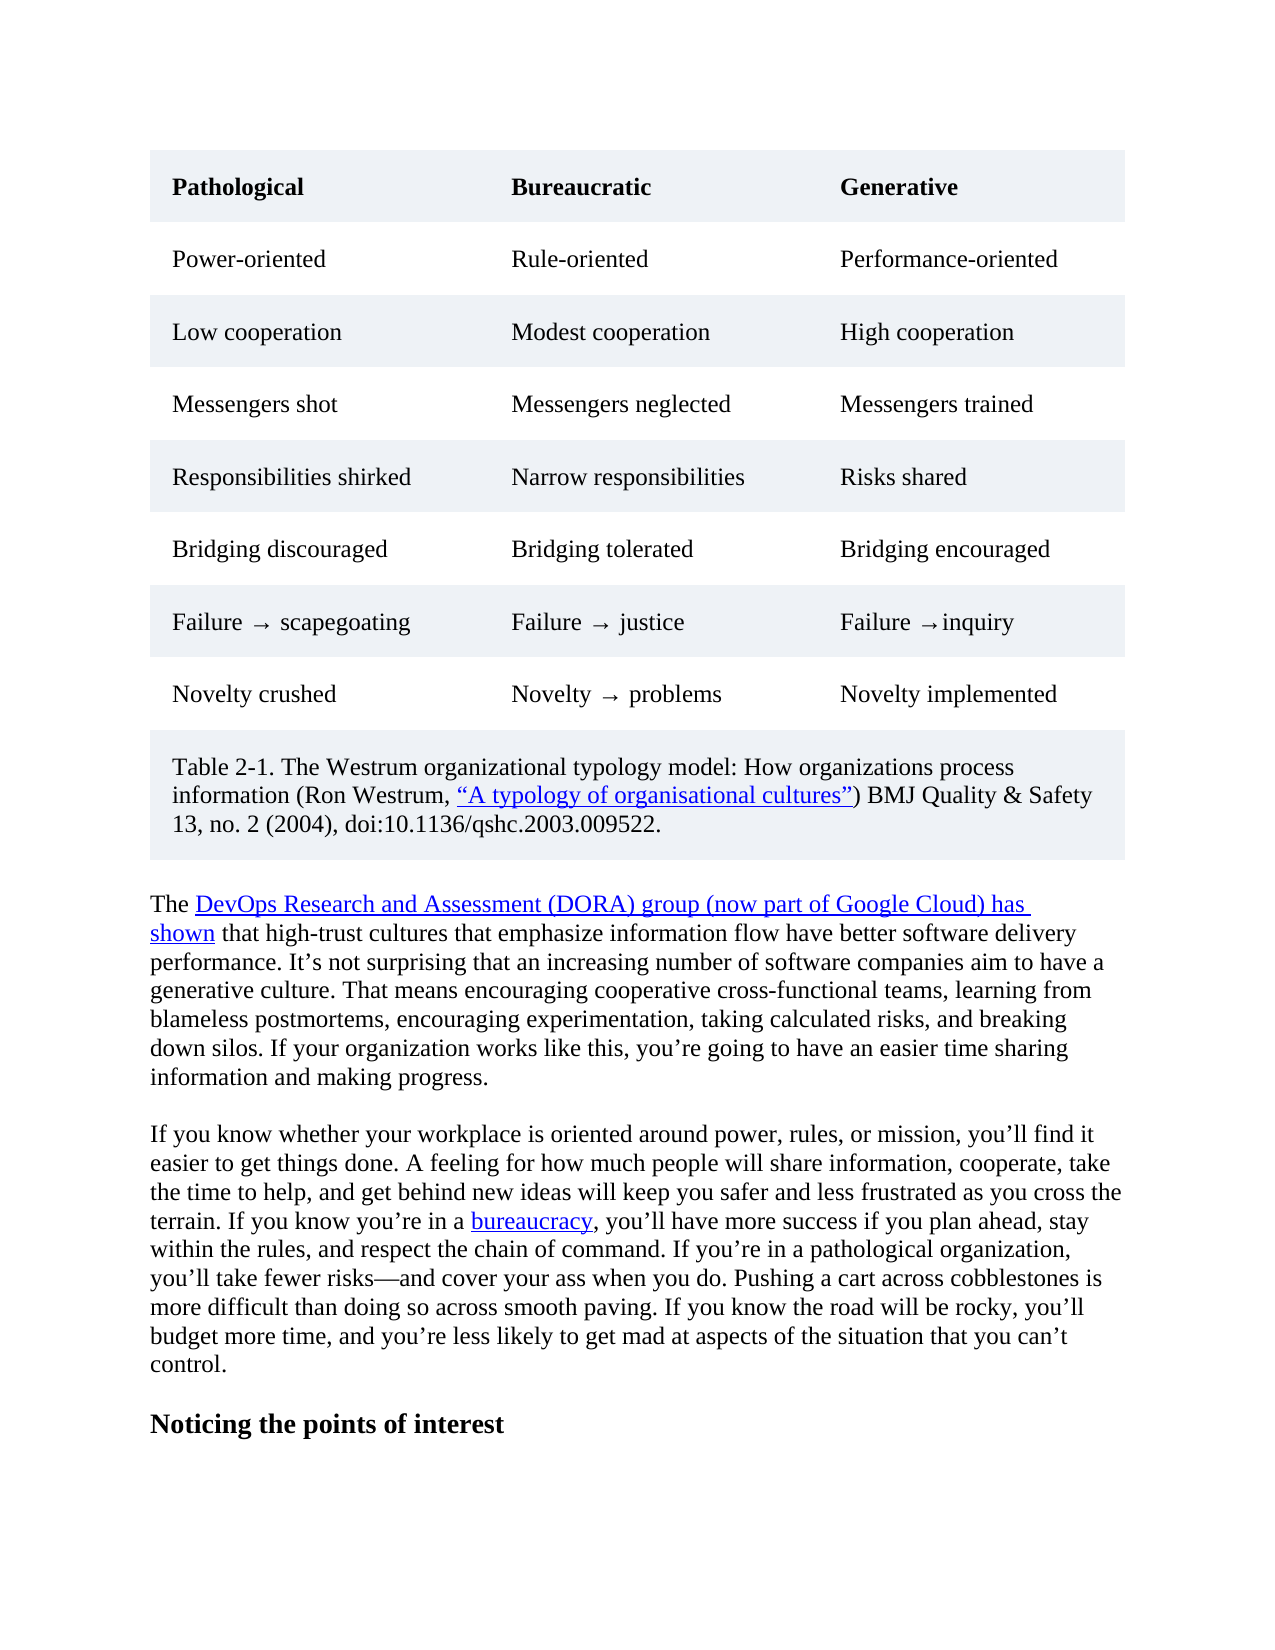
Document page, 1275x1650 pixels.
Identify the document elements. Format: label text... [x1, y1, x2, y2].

table_cell Table 2-1. The Westrum organizational typology model: How organizations process information (Ron Westrum, “A typology of organisational cultures”) BMJ Quality & Safety 13, no. 2 (2004), doi:10.1136/qshc.2003.009522. [150, 730, 1125, 860]
table_cell Failure → justice [489, 585, 818, 657]
text If you know whether your workplace is oriented around power, rules, or mission, you’ll find it easier to get things done. A feeling for how much people will share information, cooperate, take the time to help, and get behind new ideas will keep you safer and less frustrated as you cross the terrain. If you know you’re in a bureaucracy, you’ll have more success if you plan ahead, stay within the rules, and respect the chain of command. If you’re in a pathological organization, you’ll take fewer risks—and cover your ass when you do. Pushing a cart across cobblestones is more difficult than doing so across smooth paving. If you know the road will be rocky, you’ll budget more time, and you’re less likely to get mad at aspects of the situation that you can’t control. [150, 1119, 1125, 1378]
table_cell Messengers shot [150, 368, 489, 440]
table_cell Failure →inquiry [818, 585, 1125, 657]
table_cell Risks shared [818, 440, 1125, 512]
table_cell Rule-oriented [489, 223, 818, 295]
table_cell Modest cooperation [489, 295, 818, 367]
table_header Generative [818, 150, 1125, 222]
table_cell Bridging discouraged [150, 513, 489, 585]
text Noticing the points of interest [150, 1407, 1125, 1440]
table_cell Novelty → problems [489, 658, 818, 730]
table_cell Novelty crushed [150, 658, 489, 730]
table_cell Responsibilities shirked [150, 440, 489, 512]
table_cell Messengers trained [818, 368, 1125, 440]
table_cell Novelty implemented [818, 658, 1125, 730]
table_header Pathological [150, 150, 489, 222]
table_cell Performance-oriented [818, 223, 1125, 295]
table_cell Messengers neglected [489, 368, 818, 440]
table_cell Failure → scapegoating [150, 585, 489, 657]
table_cell High cooperation [818, 295, 1125, 367]
table_cell Low cooperation [150, 295, 489, 367]
table_cell Bridging tolerated [489, 513, 818, 585]
table_cell Power-oriented [150, 223, 489, 295]
table_cell Narrow responsibilities [489, 440, 818, 512]
table_cell Bridging encouraged [818, 513, 1125, 585]
text The DevOps Research and Assessment (DORA) group (now part of Google Cloud) has shown that high-trust cultures that emphasize information flow have better software delivery performance. It’s not surprising that an increasing number of software companies aim to have a generative culture. That means encouraging cooperative cross-functional teams, learning from blameless postmortems, encouraging experimentation, taking calculated risks, and breaking down silos. If your organization works like this, you’re going to have an easier time sharing information and making progress. [150, 889, 1125, 1090]
table_header Bureaucratic [489, 150, 818, 222]
